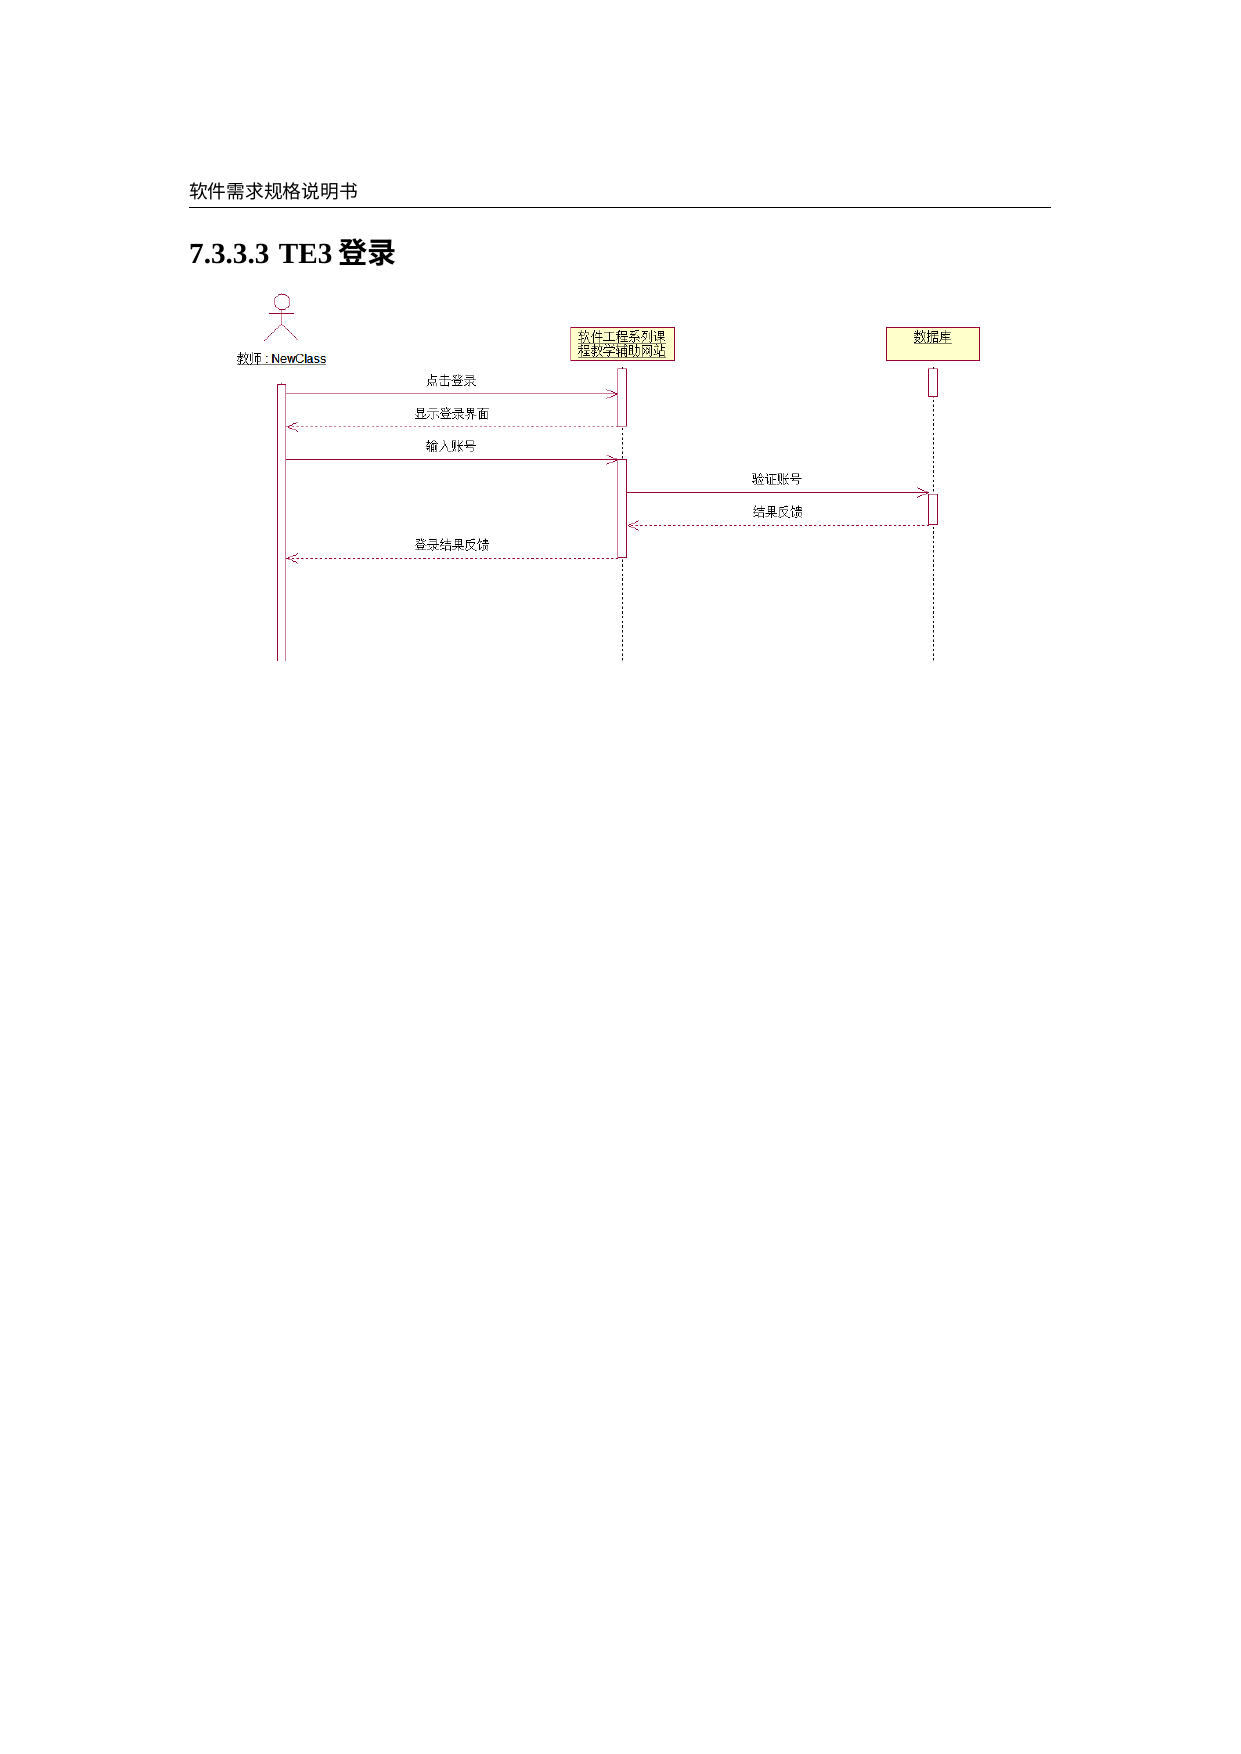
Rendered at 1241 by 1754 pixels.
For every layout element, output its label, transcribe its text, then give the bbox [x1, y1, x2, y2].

subtitle TE3登录 [189, 229, 1051, 271]
picture [188, 271, 1054, 661]
